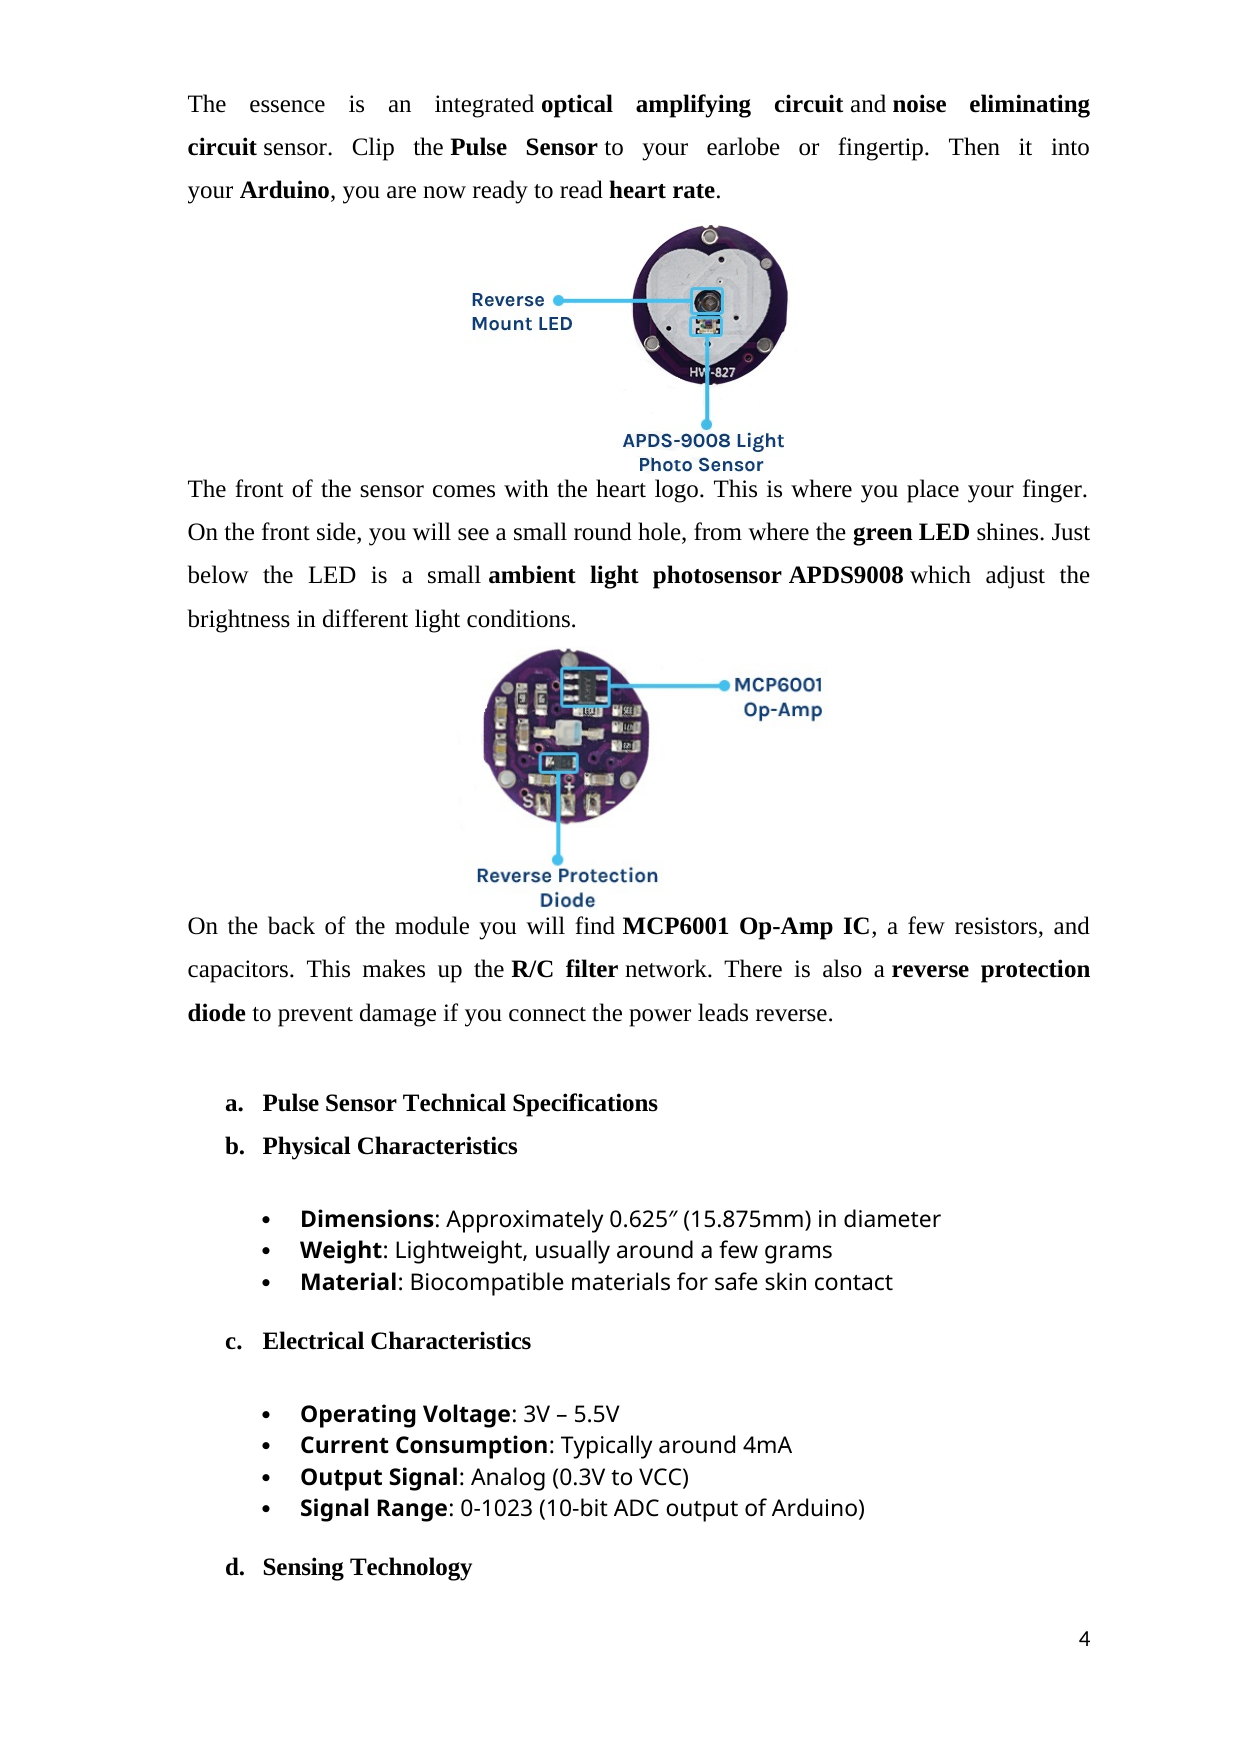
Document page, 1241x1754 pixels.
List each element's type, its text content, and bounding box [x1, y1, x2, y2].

list Electrical Characteristics [225, 1326, 1090, 1355]
list Material: Biocompatible materials for safe skin contact [262, 1266, 1090, 1297]
list Current Consumption: Typically around 4mA [262, 1429, 1090, 1461]
picture [464, 218, 814, 474]
text The front of the sensor comes with the heart logo. This is where you place your finger. On the front side, you will see a small round hole, from where the green LED shines. Just below the LED is a small ambient light photosensor APDS9008 which adjust the brightness in different light conditions. [187, 484, 1090, 582]
picture [449, 646, 828, 912]
list Physical Characteristics [225, 1131, 1090, 1159]
list Weight: Lightweight, usually around a few grams [262, 1234, 1090, 1266]
text The front of the sensor comes with the heart logo. This is where you place your finger. On the front side, you will see a small round hole, from where the green LED shines. Just below the LED is a small ambient light photosensor APDS9008 which adjust the brightness in different light conditions. [187, 567, 1090, 632]
list Operating Voltage: 3V – 5.5V [262, 1398, 1090, 1429]
text The essence is an integrated optical amplifying circuit and noise eliminating circuit sensor. Clip the Pulse Sensor to your earlobe or fingertip. Then it into your Arduino, you are now ready to read heart rate. [187, 89, 1090, 204]
list Sensing Technology [225, 1552, 1090, 1581]
list Signal Range: 0-1023 (10-bit ADC output of Arduino) [262, 1492, 1090, 1523]
list Dimensions: Approximately 0.625″ (15.875mm) in diameter [262, 1203, 1090, 1234]
list Output Signal: Analog (0.3V to VCC) [262, 1461, 1090, 1492]
text On the back of the module you will find MCP6001 Op-Amp IC, a few resistors, and capacitors. This makes up the R/C filter network. There is also a reverse protection diode to prevent damage if you connect the power leads reverse. [187, 911, 1090, 1026]
list Pulse Sensor Technical Specifications [225, 1088, 1090, 1116]
